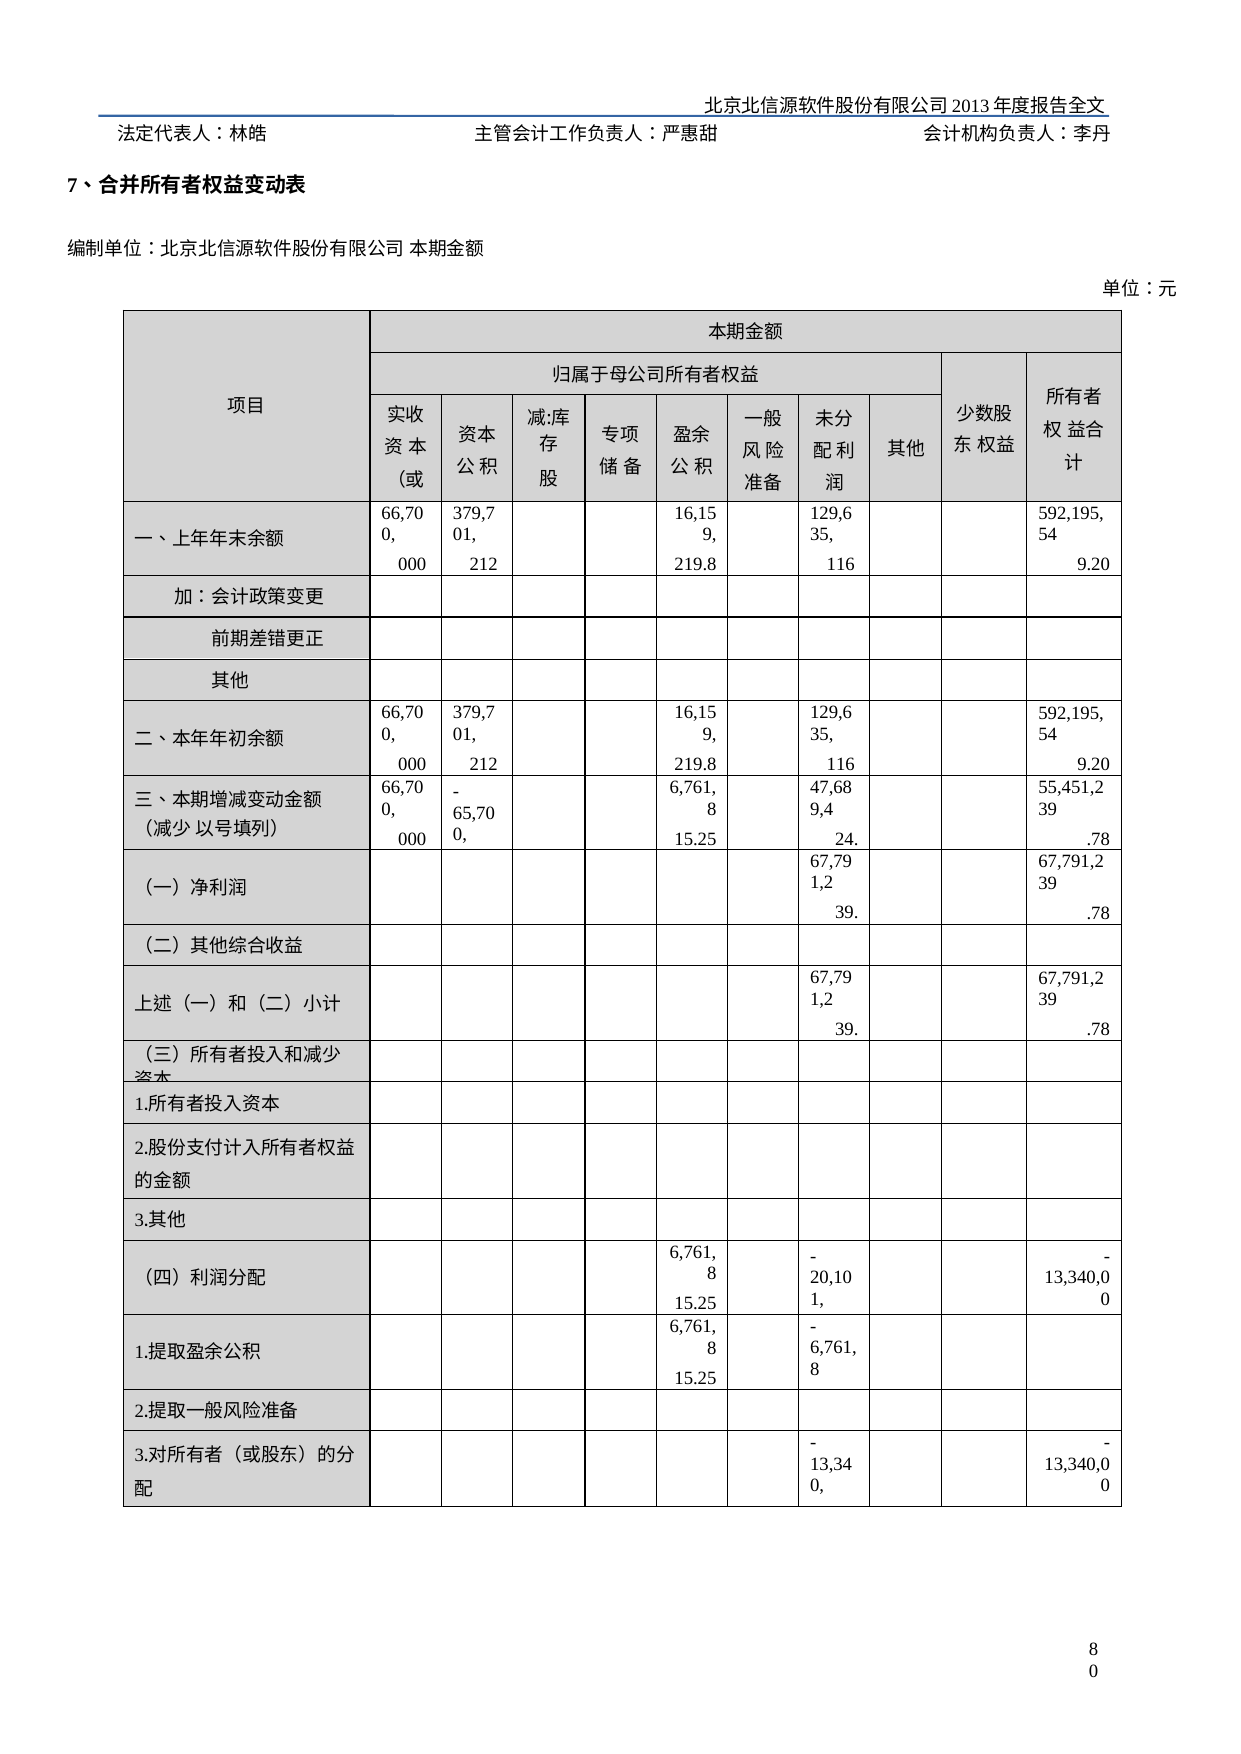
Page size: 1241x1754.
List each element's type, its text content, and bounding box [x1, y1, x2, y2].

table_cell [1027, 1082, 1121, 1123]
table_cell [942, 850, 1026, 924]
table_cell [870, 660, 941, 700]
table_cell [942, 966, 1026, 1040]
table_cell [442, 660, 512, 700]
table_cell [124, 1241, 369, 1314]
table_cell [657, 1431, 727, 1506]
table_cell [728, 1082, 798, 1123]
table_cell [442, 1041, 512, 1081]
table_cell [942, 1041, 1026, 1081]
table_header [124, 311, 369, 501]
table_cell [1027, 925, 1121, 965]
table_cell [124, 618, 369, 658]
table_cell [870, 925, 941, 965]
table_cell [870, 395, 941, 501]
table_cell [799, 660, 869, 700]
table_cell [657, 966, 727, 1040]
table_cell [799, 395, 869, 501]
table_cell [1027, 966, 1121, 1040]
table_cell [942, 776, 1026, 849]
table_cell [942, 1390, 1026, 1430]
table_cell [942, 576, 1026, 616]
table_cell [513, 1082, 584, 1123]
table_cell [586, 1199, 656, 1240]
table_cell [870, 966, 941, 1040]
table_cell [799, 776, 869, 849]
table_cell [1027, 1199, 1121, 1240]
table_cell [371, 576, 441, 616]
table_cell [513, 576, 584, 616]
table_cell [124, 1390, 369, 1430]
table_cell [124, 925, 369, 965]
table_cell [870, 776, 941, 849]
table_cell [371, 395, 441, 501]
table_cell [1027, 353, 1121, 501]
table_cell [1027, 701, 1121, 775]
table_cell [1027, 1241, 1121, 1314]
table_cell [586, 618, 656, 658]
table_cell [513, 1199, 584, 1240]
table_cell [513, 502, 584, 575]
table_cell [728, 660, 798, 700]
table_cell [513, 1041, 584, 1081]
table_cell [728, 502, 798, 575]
text 7、合并所有者权益变动表 [67, 170, 1177, 198]
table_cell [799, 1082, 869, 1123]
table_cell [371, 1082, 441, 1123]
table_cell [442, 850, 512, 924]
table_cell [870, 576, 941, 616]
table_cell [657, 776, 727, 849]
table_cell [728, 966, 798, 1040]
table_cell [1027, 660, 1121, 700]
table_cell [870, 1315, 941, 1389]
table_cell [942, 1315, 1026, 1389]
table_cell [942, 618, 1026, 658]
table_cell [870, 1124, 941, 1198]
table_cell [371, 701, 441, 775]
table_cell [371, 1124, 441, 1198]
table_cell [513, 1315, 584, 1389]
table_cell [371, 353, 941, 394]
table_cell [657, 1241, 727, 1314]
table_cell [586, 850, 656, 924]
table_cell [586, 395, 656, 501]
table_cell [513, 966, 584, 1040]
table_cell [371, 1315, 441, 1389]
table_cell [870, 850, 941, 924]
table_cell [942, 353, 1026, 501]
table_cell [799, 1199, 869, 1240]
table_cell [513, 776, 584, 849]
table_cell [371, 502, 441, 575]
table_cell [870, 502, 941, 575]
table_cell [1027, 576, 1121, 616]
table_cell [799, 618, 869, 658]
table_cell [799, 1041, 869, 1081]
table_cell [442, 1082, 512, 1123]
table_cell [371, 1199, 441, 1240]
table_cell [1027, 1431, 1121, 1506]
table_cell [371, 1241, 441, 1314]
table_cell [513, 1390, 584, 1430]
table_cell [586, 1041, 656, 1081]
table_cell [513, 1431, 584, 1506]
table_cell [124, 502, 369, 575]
text 编制单位：北京北信源软件股份有限公司 本期金额 [67, 236, 1177, 261]
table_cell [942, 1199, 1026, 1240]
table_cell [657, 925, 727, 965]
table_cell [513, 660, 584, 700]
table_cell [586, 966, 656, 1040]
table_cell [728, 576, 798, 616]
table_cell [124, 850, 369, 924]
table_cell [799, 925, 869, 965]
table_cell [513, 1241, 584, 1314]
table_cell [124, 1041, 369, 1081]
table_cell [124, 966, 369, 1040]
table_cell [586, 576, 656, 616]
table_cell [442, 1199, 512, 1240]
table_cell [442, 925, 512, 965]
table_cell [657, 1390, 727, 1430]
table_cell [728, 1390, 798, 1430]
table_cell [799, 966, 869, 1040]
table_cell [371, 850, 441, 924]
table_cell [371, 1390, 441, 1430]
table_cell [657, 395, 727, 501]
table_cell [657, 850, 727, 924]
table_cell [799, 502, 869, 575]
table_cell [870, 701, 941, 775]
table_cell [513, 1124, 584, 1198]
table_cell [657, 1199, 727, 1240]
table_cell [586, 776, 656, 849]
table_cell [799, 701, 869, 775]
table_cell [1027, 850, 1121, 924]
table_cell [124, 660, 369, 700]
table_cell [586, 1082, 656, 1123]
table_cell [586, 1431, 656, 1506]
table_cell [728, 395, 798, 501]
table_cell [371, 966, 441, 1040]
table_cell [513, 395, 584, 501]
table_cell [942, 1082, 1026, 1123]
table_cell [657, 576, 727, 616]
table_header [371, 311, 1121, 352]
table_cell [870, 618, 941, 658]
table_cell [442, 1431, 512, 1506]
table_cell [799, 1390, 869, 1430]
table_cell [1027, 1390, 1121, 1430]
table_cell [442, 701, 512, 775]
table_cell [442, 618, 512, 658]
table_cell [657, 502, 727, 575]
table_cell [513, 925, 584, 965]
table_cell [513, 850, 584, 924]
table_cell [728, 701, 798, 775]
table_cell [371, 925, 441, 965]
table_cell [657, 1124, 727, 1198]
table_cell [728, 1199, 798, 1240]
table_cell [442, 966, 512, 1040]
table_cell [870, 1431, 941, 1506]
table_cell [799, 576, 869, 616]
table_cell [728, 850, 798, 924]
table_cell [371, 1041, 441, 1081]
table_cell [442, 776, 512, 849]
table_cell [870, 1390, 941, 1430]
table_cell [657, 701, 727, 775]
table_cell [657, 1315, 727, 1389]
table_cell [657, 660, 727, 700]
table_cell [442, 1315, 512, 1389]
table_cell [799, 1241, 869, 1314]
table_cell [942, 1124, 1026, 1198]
text 单位：元 [67, 276, 1177, 301]
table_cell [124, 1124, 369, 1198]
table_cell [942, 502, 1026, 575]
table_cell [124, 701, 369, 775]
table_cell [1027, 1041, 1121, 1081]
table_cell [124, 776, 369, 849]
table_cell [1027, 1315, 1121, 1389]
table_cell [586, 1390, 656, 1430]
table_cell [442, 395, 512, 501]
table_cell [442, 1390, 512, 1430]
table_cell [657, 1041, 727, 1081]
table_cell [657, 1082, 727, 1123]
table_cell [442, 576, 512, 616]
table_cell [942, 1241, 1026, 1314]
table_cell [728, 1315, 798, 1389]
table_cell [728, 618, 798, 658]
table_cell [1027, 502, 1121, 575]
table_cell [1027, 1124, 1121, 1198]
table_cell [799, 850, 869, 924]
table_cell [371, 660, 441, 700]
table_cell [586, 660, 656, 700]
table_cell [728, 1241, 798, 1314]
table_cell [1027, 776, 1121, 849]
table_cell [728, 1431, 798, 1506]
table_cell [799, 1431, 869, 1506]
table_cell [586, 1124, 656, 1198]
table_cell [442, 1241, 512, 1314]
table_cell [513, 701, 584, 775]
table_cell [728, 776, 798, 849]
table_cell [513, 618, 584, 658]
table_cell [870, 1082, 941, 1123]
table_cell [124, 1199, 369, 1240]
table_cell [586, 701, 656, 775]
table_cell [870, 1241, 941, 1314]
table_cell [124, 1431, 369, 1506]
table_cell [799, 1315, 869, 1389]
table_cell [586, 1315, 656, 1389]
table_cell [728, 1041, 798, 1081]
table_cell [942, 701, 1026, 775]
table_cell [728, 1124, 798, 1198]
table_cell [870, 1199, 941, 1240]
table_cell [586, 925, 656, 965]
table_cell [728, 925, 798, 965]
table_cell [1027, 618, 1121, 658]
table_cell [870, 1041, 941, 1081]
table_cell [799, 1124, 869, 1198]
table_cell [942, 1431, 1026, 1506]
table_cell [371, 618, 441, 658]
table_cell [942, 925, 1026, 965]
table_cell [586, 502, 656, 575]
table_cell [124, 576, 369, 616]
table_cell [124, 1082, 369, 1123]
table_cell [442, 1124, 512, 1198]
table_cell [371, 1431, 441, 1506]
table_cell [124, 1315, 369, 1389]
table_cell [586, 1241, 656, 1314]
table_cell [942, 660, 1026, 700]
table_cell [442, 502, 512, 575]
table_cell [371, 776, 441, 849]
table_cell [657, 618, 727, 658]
